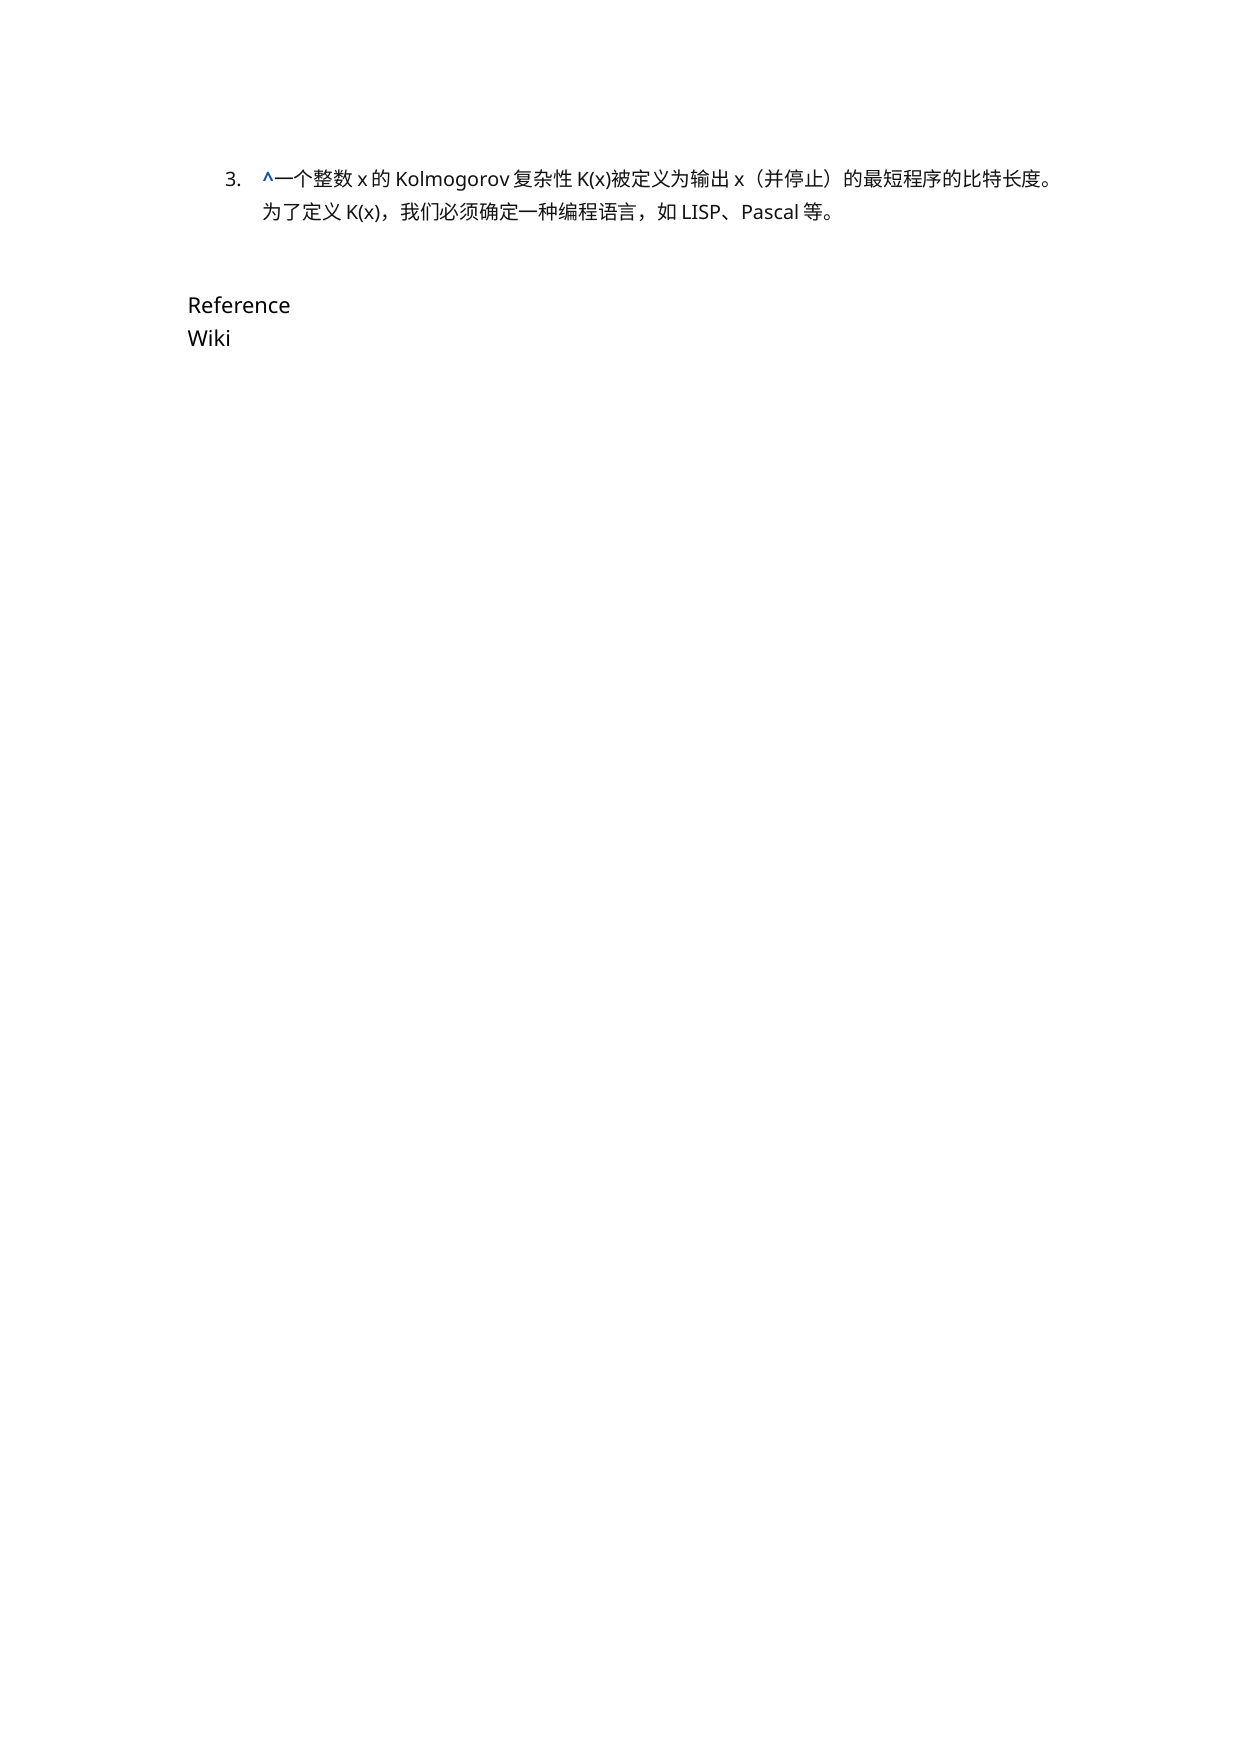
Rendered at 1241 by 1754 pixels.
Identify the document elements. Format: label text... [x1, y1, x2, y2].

text Reference [187, 289, 1053, 321]
list ^一个整数x的Kolmogorov复杂性K(x)被定义为输出x（并停止）的最短程序的比特长度。为了定义K(x)，我们必须确定一种编程语言，如LISP、Pascal等。 [225, 162, 1053, 227]
text Wiki [187, 321, 1053, 354]
